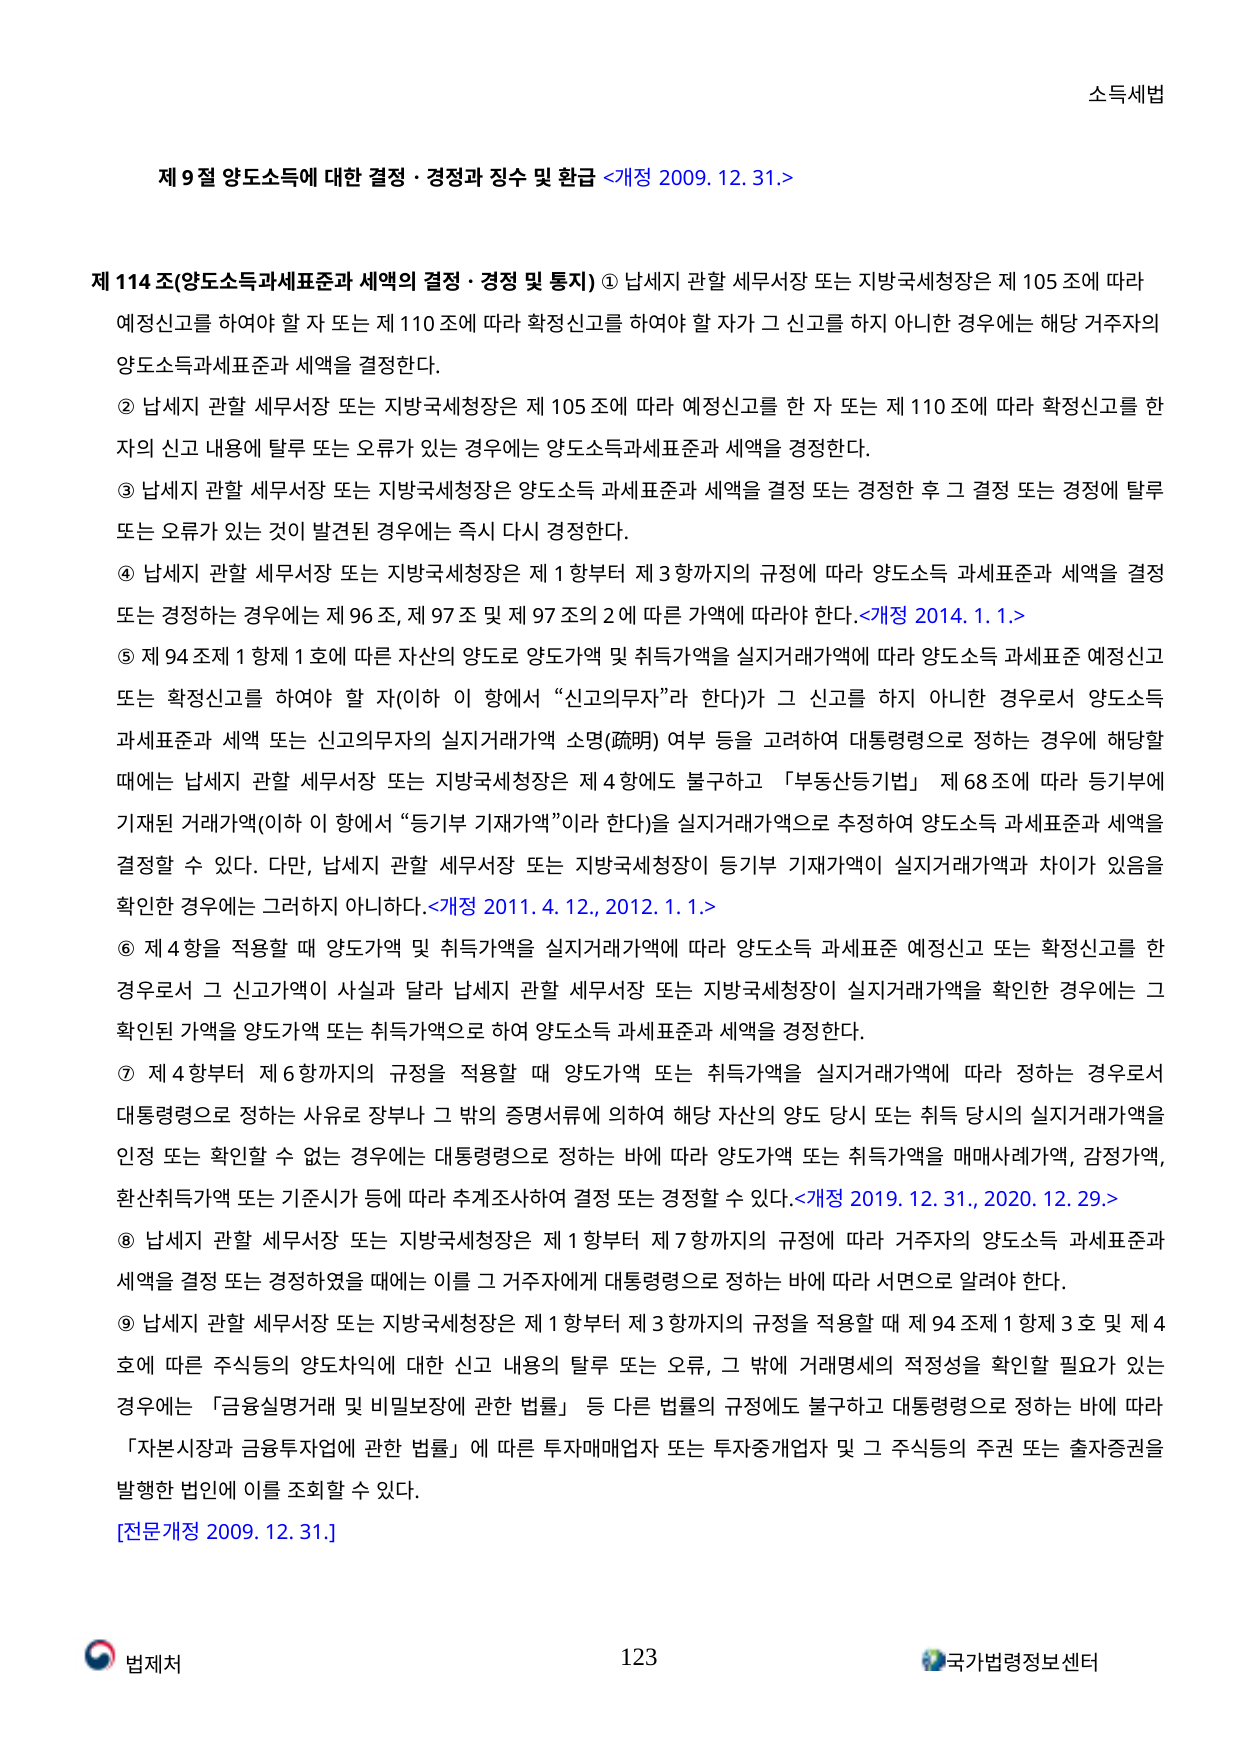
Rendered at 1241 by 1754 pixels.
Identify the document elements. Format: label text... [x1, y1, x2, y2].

text ③ 납세지 관할 세무서장 또는 지방국세청장은 양도소득 과세표준과 세액을 결정 또는 경정한 후 그 결정 또는 경정에 탈루 또는 오류가 있는 것이 발견된 경우에는 즉시 다시 경정한다. [117, 462, 1165, 546]
picture [75, 1637, 126, 1673]
text ⑦ 제4항부터 제6항까지의 규정을 적용할 때 양도가액 또는 취득가액을 실지거래가액에 따라 정하는 경우로서 대통령령으로 정하는 사유로 장부나 그 밖의 증명서류에 의하여 해당 자산의 양도 당시 또는 취득 당시의 실지거래가액을 인정 또는 확인할 수 없는 경우에는 대통령령으로 정하는 바에 따라 양도가액 또는 취득가액을 매매사례가액, 감정가액, 환산취득가액 또는 기준시가 등에 따라 추계조사하여 결정 또는 경정할 수 있다.<개정 2019. 12. 31., 2020. 12. 29.> [117, 1046, 1165, 1212]
text ⑥ 제4항을 적용할 때 양도가액 및 취득가액을 실지거래가액에 따라 양도소득 과세표준 예정신고 또는 확정신고를 한 경우로서 그 신고가액이 사실과 달라 납세지 관할 세무서장 또는 지방국세청장이 실지거래가액을 확인한 경우에는 그 확인된 가액을 양도가액 또는 취득가액으로 하여 양도소득 과세표준과 세액을 경정한다. [117, 921, 1165, 1046]
text 제9절 양도소득에 대한 결정ㆍ경정과 징수 및 환급 <개정 2009. 12. 31.> [158, 150, 1165, 192]
text [전문개정 2009. 12. 31.] [117, 1504, 1165, 1546]
text ⑤ 제94조제1항제1호에 따른 자산의 양도로 양도가액 및 취득가액을 실지거래가액에 따라 양도소득 과세표준 예정신고 또는 확정신고를 하여야 할 자(이하 이 항에서 “신고의무자”라 한다)가 그 신고를 하지 아니한 경우로서 양도소득 과세표준과 세액 또는 신고의무자의 실지거래가액 소명(疏明) 여부 등을 고려하여 대통령령으로 정하는 경우에 해당할 때에는 납세지 관할 세무서장 또는 지방국세청장은 제4항에도 불구하고 「부동산등기법」 제68조에 따라 등기부에 기재된 거래가액(이하 이 항에서 “등기부 기재가액”이라 한다)을 실지거래가액으로 추정하여 양도소득 과세표준과 세액을 결정할 수 있다. 다만, 납세지 관할 세무서장 또는 지방국세청장이 등기부 기재가액이 실지거래가액과 차이가 있음을 확인한 경우에는 그러하지 아니하다.<개정 2011. 4. 12., 2012. 1. 1.> [117, 629, 1165, 921]
text 제114조(양도소득과세표준과 세액의 결정ㆍ경정 및 통지) ① 납세지 관할 세무서장 또는 지방국세청장은 제105조에 따라 예정신고를 하여야 할 자 또는 제110조에 따라 확정신고를 하여야 할 자가 그 신고를 하지 아니한 경우에는 해당 거주자의 양도소득과세표준과 세액을 결정한다. [92, 254, 1165, 379]
text ② 납세지 관할 세무서장 또는 지방국세청장은 제105조에 따라 예정신고를 한 자 또는 제110조에 따라 확정신고를 한 자의 신고 내용에 탈루 또는 오류가 있는 경우에는 양도소득과세표준과 세액을 경정한다. [117, 379, 1165, 462]
text ⑨ 납세지 관할 세무서장 또는 지방국세청장은 제1항부터 제3항까지의 규정을 적용할 때 제94조제1항제3호 및 제4호에 따른 주식등의 양도차익에 대한 신고 내용의 탈루 또는 오류, 그 밖에 거래명세의 적정성을 확인할 필요가 있는 경우에는 「금융실명거래 및 비밀보장에 관한 법률」 등 다른 법률의 규정에도 불구하고 대통령령으로 정하는 바에 따라 「자본시장과 금융투자업에 관한 법률」에 따른 투자매매업자 또는 투자중개업자 및 그 주식등의 주권 또는 출자증권을 발행한 법인에 이를 조회할 수 있다. [117, 1296, 1165, 1504]
text ⑧ 납세지 관할 세무서장 또는 지방국세청장은 제1항부터 제7항까지의 규정에 따라 거주자의 양도소득 과세표준과 세액을 결정 또는 경정하였을 때에는 이를 그 거주자에게 대통령령으로 정하는 바에 따라 서면으로 알려야 한다. [117, 1212, 1165, 1296]
text ④ 납세지 관할 세무서장 또는 지방국세청장은 제1항부터 제3항까지의 규정에 따라 양도소득 과세표준과 세액을 결정 또는 경정하는 경우에는 제96조, 제97조 및 제97조의2에 따른 가액에 따라야 한다.<개정 2014. 1. 1.> [117, 546, 1165, 629]
picture [892, 1637, 946, 1671]
